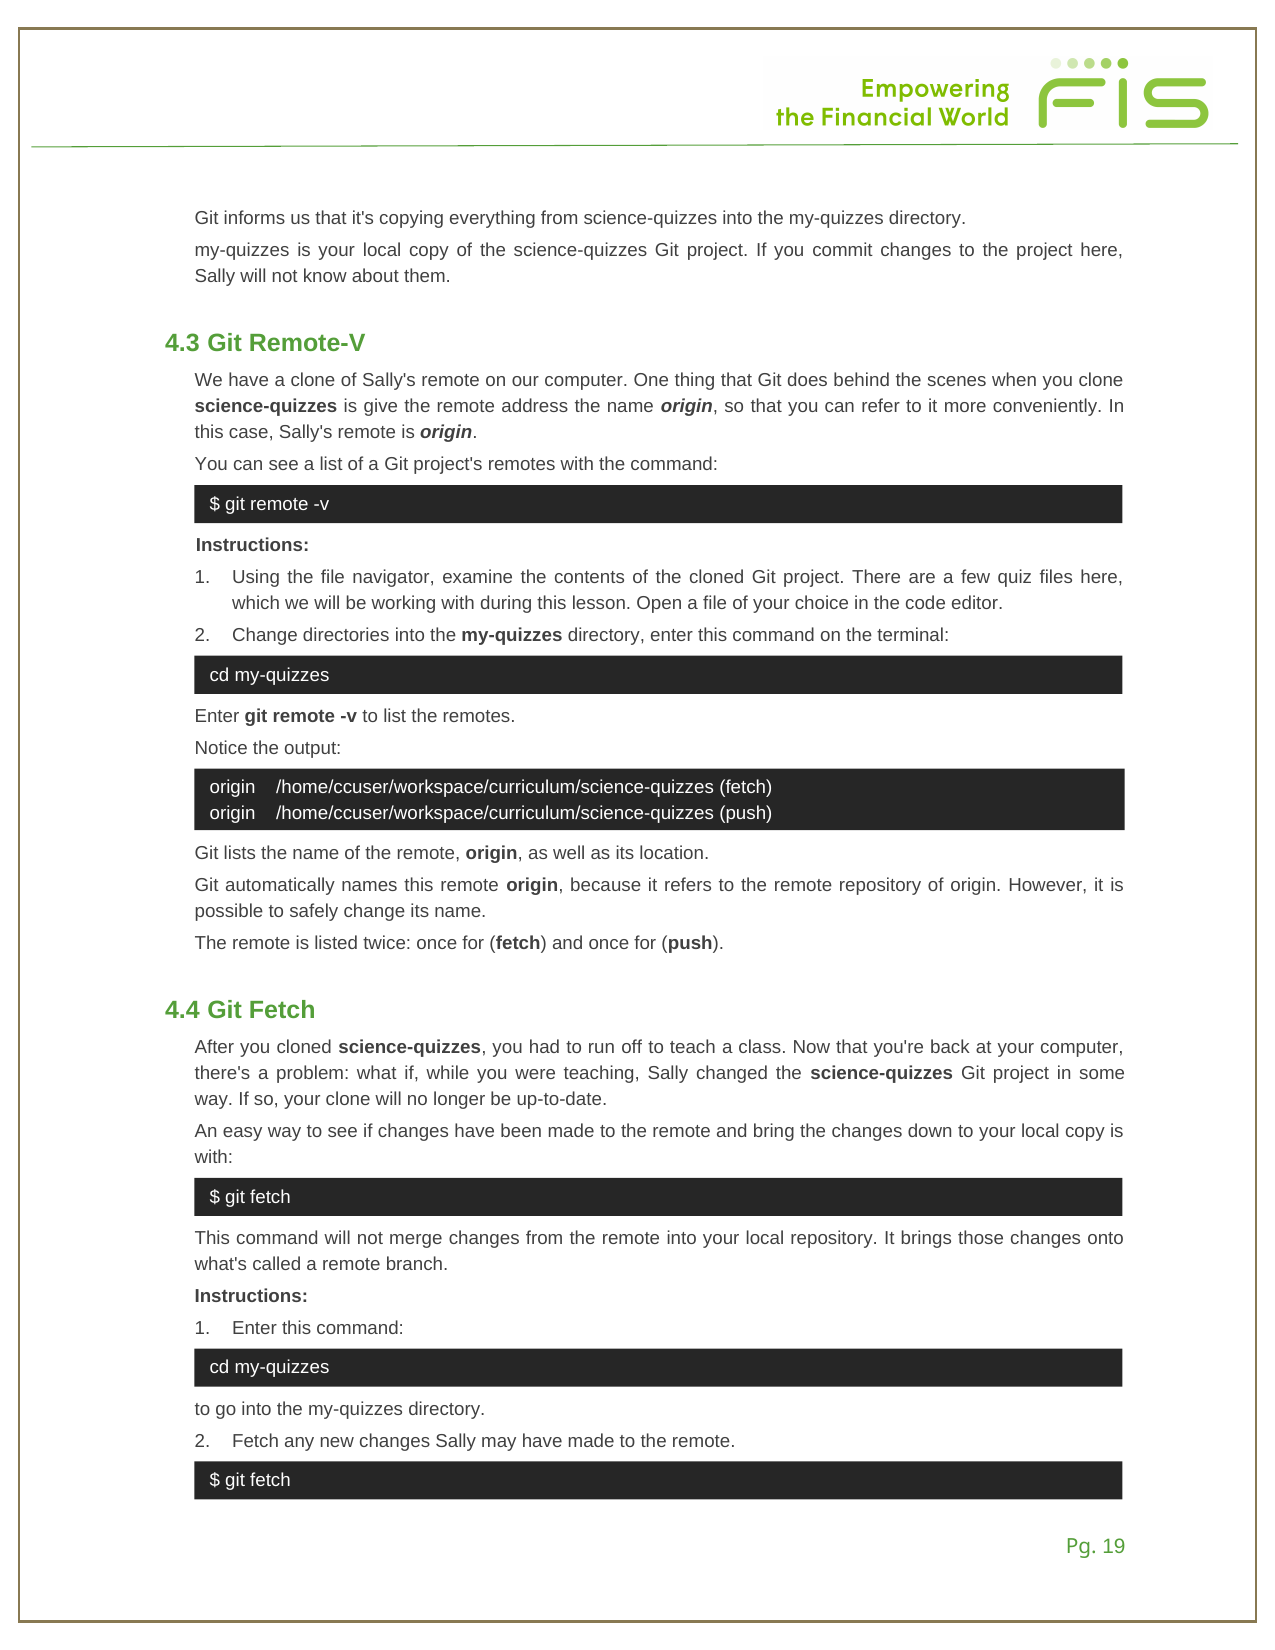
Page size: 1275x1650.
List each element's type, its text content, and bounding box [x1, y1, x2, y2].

list This command will not merge changes from the remote into your local repository. It brings those changes onto what's called a remote branch. [194, 1227, 1125, 1274]
list Notice the output: [194, 737, 1125, 758]
picture [762, 56, 1213, 130]
list Git automatically names this remote origin, because it refers to the remote repository of origin. However, it is possible to safely change its name. [194, 874, 1125, 921]
list Git informs us that it's copying everything from science-quizzes into the my-quizzes directory. [194, 207, 1125, 228]
list The remote is listed twice: once for (fetch) and once for (push). [194, 932, 1125, 953]
list An easy way to see if changes have been made to the remote and bring the changes down to your local copy is with: [194, 1120, 1125, 1167]
subtitle Git Remote-V [165, 328, 1125, 357]
list Fetch any new changes Sally may have made to the remote. [194, 1429, 1125, 1451]
list Change directories into the my-quizzes directory, enter this command on the terminal: [194, 624, 1125, 645]
list Enter this command: [194, 1317, 1125, 1338]
list We have a clone of Sally's remote on our computer. One thing that Git does behind the scenes when you clone science-quizzes is give the remote address the name origin, so that you can refer to it more conveniently. In this case, Sally's remote is origin. [194, 369, 1125, 442]
list After you cloned science-quizzes, you had to run off to teach a class. Now that you're back at your computer, there's a problem: what if, while you were teaching, Sally changed the science-quizzes Git project in some way. If so, your clone will no longer be up-to-date. [194, 1036, 1125, 1109]
list my-quizzes is your local copy of the science-quizzes Git project. If you commit changes to the project here, Sally will not know about them. [194, 239, 1125, 286]
list Instructions: [150, 534, 1125, 555]
list Instructions: [194, 1284, 1125, 1306]
list to go into the my-quizzes directory. [194, 1397, 1125, 1419]
list Enter git remote -v to list the remotes. [194, 704, 1125, 726]
subtitle Git Fetch [165, 995, 1125, 1024]
list Using the file navigator, examine the contents of the cloned Git project. There are a few quiz files here, which we will be working with during this lesson. Open a file of your choice in the code editor. [194, 566, 1125, 613]
list You can see a list of a Git project's remotes with the command: [194, 453, 1125, 474]
list Git lists the name of the remote, origin, as well as its location. [194, 842, 1125, 863]
